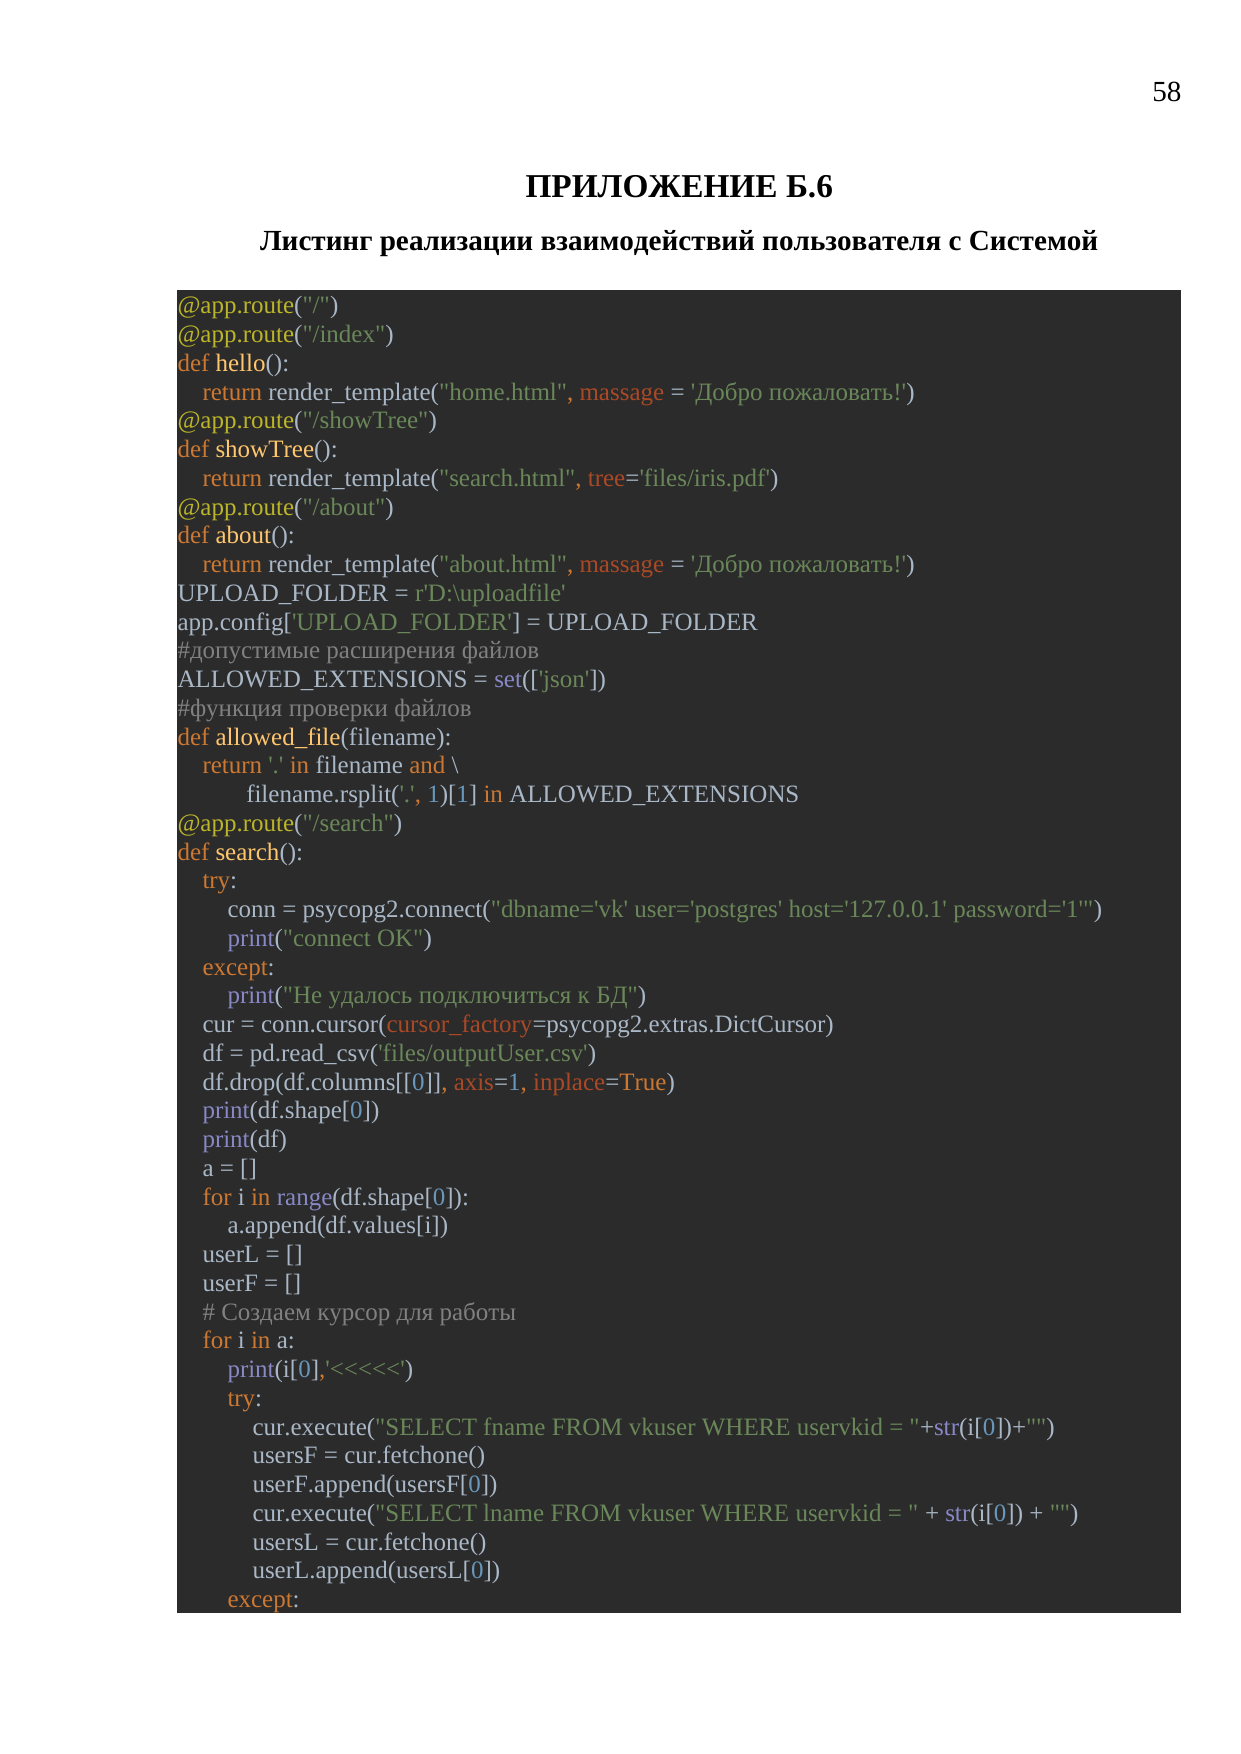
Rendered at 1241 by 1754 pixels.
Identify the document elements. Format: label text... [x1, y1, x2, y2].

text Листинг реализации взаимодействий пользователя с Системой [177, 223, 1181, 257]
subtitle ПРИЛОЖЕНИЕ Б.6 [177, 166, 1181, 204]
